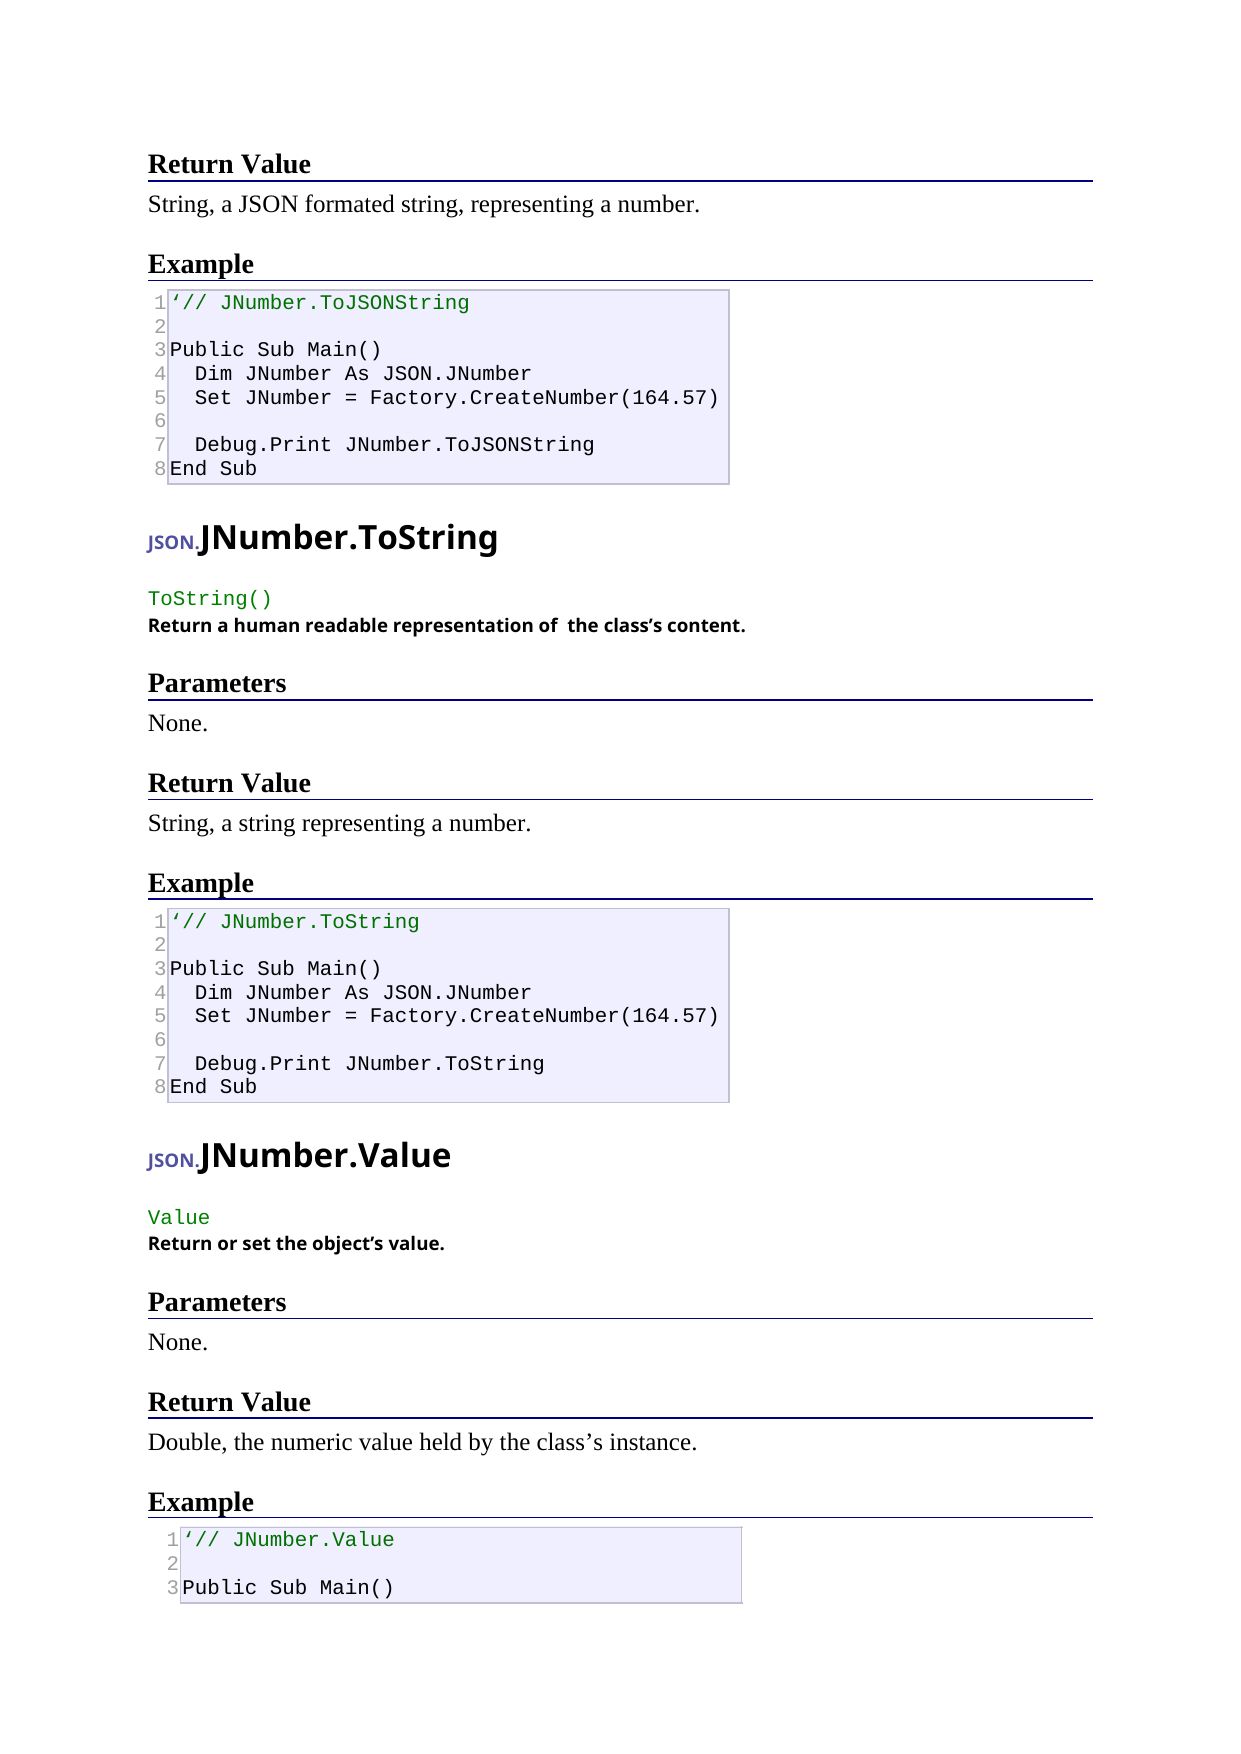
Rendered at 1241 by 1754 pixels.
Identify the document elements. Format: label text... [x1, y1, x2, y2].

text Return Value [148, 766, 1093, 799]
text Example [148, 247, 1093, 280]
text String, a string representing a number. [148, 808, 1093, 837]
text Example [148, 866, 1093, 898]
table_header 1 2 3 4 5 6 7 8 [148, 908, 167, 1102]
text String, a JSON formated string, representing a number. [148, 189, 1093, 218]
text Return or set the object’s value. [148, 1231, 1093, 1256]
text Return Value [148, 1385, 1093, 1417]
subtitle JSON.JNumber.Value [148, 1132, 1093, 1178]
table_header 1 2 3 4 5 6 7 8 9 10 [148, 1526, 180, 1602]
text Return a human readable representation of the class’s content. [148, 612, 1093, 637]
text None. [148, 708, 1093, 737]
text None. [148, 1327, 1093, 1356]
text Parameters [148, 667, 1093, 699]
text Parameters [148, 1285, 1093, 1318]
text Example [148, 1484, 1093, 1517]
text ToString() [148, 588, 1093, 612]
text Value [148, 1207, 1093, 1231]
subtitle JSON.JNumber.ToString [148, 514, 1093, 559]
table_header ‘// JNumber.ToJSONString Public Sub Main() Dim JNumber As JSON.JNumber Set JNumber = Factory.CreateNumber(164.57) Debug.Print JNumber.ToJSONString End Sub [169, 291, 728, 483]
table_header ‘// JNumber.ToString Public Sub Main() Dim JNumber As JSON.JNumber Set JNumber = Factory.CreateNumber(164.57) Debug.Print JNumber.ToString End Sub [169, 909, 728, 1102]
text Return Value [148, 148, 1093, 180]
text Double, the numeric value held by the class’s instance. [148, 1427, 1093, 1455]
table_header 1 2 3 4 5 6 7 8 [148, 289, 167, 483]
